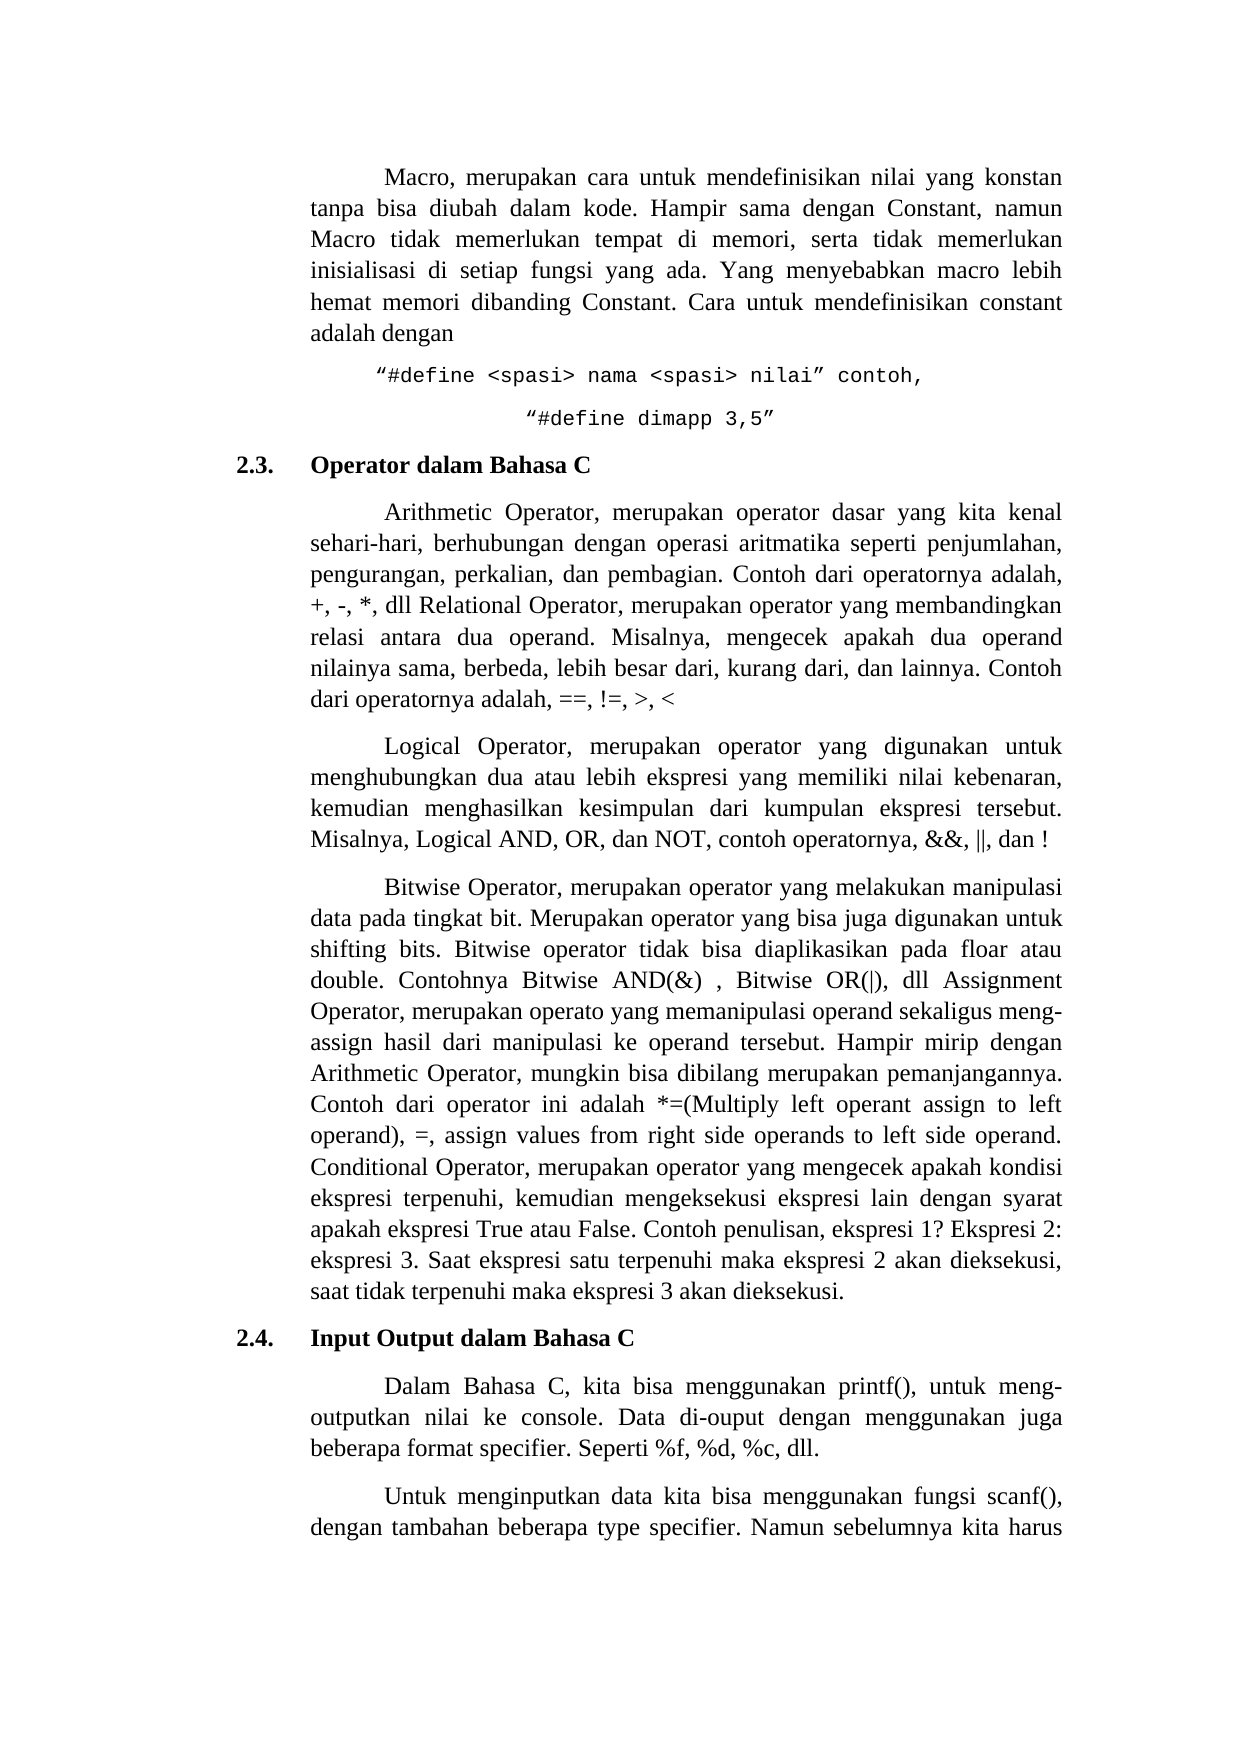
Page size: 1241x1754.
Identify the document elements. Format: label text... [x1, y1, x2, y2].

text Arithmetic Operator, merupakan operator dasar yang kita kenal sehari-hari, berhubungan dengan operasi aritmatika seperti penjumlahan, pengurangan, perkalian, dan pembagian. Contoh dari operatornya adalah, +, -, *, dll Relational Operator, merupakan operator yang membandingkan relasi antara dua operand. Misalnya, mengecek apakah dua operand nilainya sama, berbeda, lebih besar dari, kurang dari, dan lainnya. Contoh dari operatornya adalah, ==, !=, >, < [310, 497, 1063, 712]
text Macro, merupakan cara untuk mendefinisikan nilai yang konstan tanpa bisa diubah dalam kode. Hampir sama dengan Constant, namun Macro tidak memerlukan tempat di memori, serta tidak memerlukan inisialisasi di setiap fungsi yang ada. Yang menyebabkan macro lebih hemat memori dibanding Constant. Cara untuk mendefinisikan constant adalah dengan [310, 162, 1063, 346]
text “#define dimapp 3,5” [236, 408, 1063, 431]
list Input Output dalam Bahasa C [236, 1323, 1063, 1352]
text Dalam Bahasa C, kita bisa menggunakan printf(), untuk meng-outputkan nilai ke console. Data di-ouput dengan menggunakan juga beberapa format specifier. Seperti %f, %d, %c, dll. [310, 1371, 1063, 1462]
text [310, 1481, 1063, 1541]
list Operator dalam Bahasa C [236, 450, 1063, 478]
text Logical Operator, merupakan operator yang digunakan untuk menghubungkan dua atau lebih ekspresi yang memiliki nilai kebenaran, kemudian menghasilkan kesimpulan dari kumpulan ekspresi tersebut. Misalnya, Logical AND, OR, dan NOT, contoh operatornya, &&, ||, dan ! [310, 731, 1063, 853]
text “#define <spasi> nama <spasi> nilai” contoh, [236, 365, 1063, 389]
text Bitwise Operator, merupakan operator yang melakukan manipulasi data pada tingkat bit. Merupakan operator yang bisa juga digunakan untuk shifting bits. Bitwise operator tidak bisa diaplikasikan pada floar atau double. Contohnya Bitwise AND(&) , Bitwise OR(|), dll Assignment Operator, merupakan operato yang memanipulasi operand sekaligus meng-assign hasil dari manipulasi ke operand tersebut. Hampir mirip dengan Arithmetic Operator, mungkin bisa dibilang merupakan pemanjangannya. Contoh dari operator ini adalah *=(Multiply left operant assign to left operand), =, assign values from right side operands to left side operand. Conditional Operator, merupakan operator yang mengecek apakah kondisi ekspresi terpenuhi, kemudian mengeksekusi ekspresi lain dengan syarat apakah ekspresi True atau False. Contoh penulisan, ekspresi 1? Ekspresi 2: ekspresi 3. Saat ekspresi satu terpenuhi maka ekspresi 2 akan dieksekusi, saat tidak terpenuhi maka ekspresi 3 akan dieksekusi. [310, 872, 1063, 1304]
